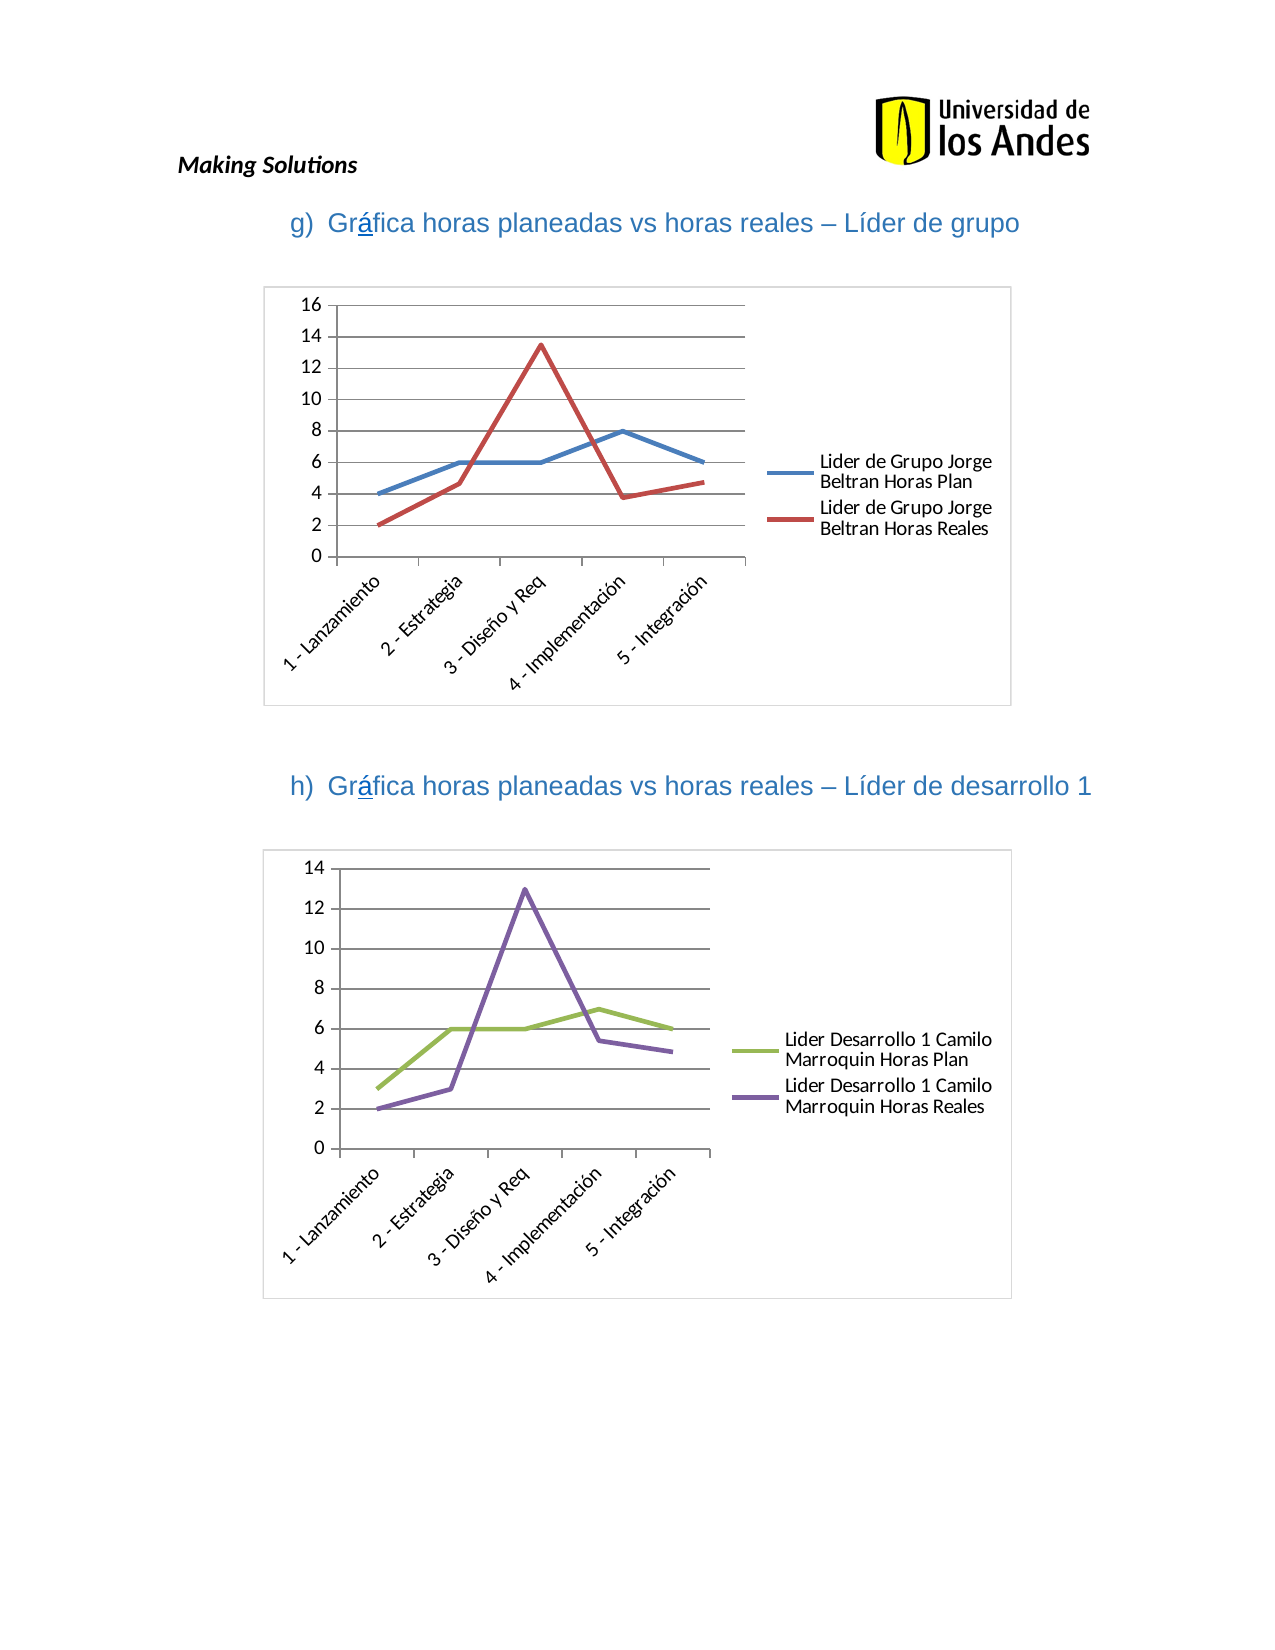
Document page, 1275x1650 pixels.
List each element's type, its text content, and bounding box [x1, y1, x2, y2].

subtitle Gráfica horas planeadas vs horas reales – Líder de grupo [252, 207, 1098, 238]
subtitle Gráfica horas planeadas vs horas reales – Líder de desarrollo 1 [252, 770, 1098, 802]
picture [858, 79, 1106, 184]
